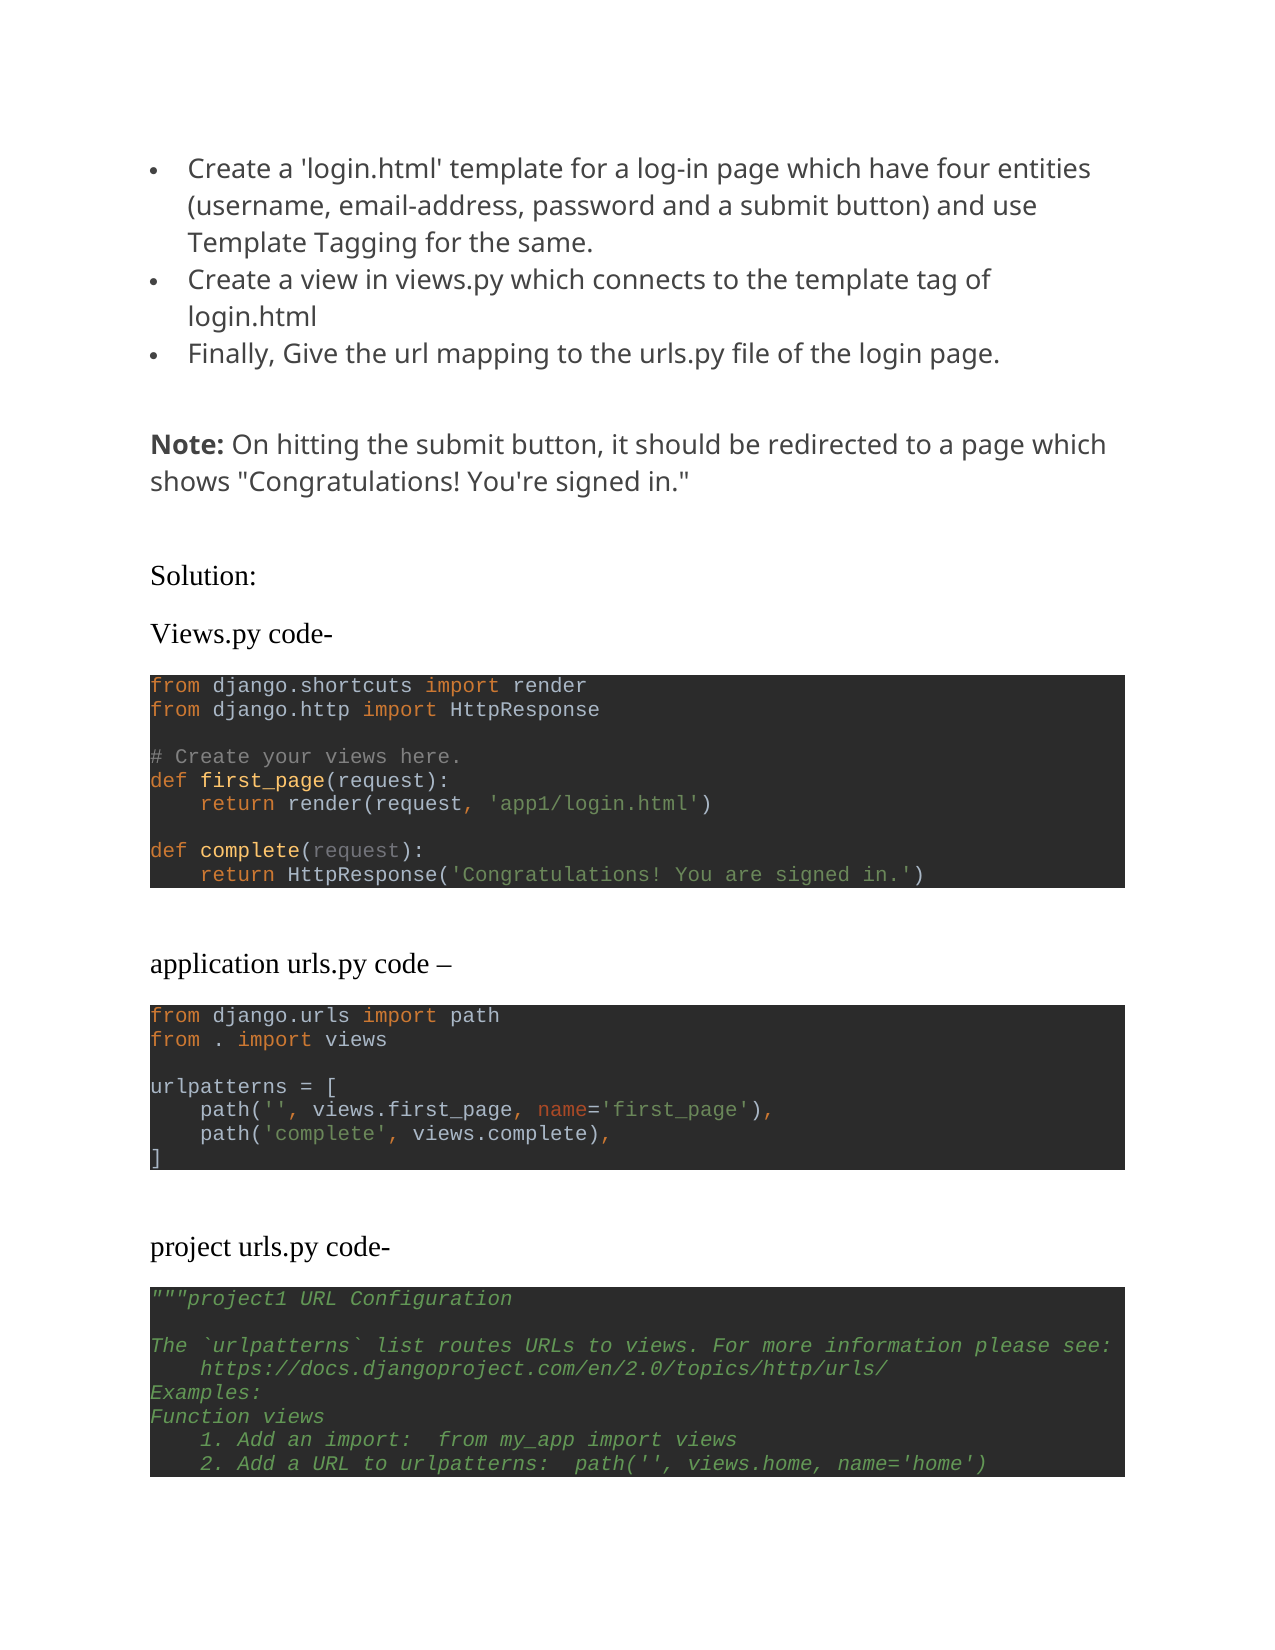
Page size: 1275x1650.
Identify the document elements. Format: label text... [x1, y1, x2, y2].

list Create a view in views.py which connects to the template tag of login.html [150, 261, 1125, 334]
text project urls.py code- [150, 1229, 1125, 1262]
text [150, 1287, 1125, 1477]
text from django.shortcuts import render from django.http import HttpResponse # Create your views here. def first_page(request): return render(request, 'app1/login.html') def complete(request): return HttpResponse('Congratulations! You are signed in.') [150, 675, 1125, 888]
text Note: On hitting the submit button, it should be redirected to a page which shows "Congratulations! You're signed in." [150, 426, 1125, 499]
text Views.py code- [150, 616, 1125, 650]
list Create a 'login.html' template for a log-in page which have four entities (username, email-address, password and a submit button) and use Template Tagging for the same. [150, 150, 1125, 261]
text from django.urls import path from . import views urlpatterns = [ path('', views.first_page, name='first_page'), path('complete', views.complete), ] [150, 1005, 1125, 1170]
text application urls.py code – [150, 946, 1125, 980]
list Finally, Give the url mapping to the urls.py file of the login page. [150, 334, 1125, 371]
text Solution: [150, 558, 1125, 591]
